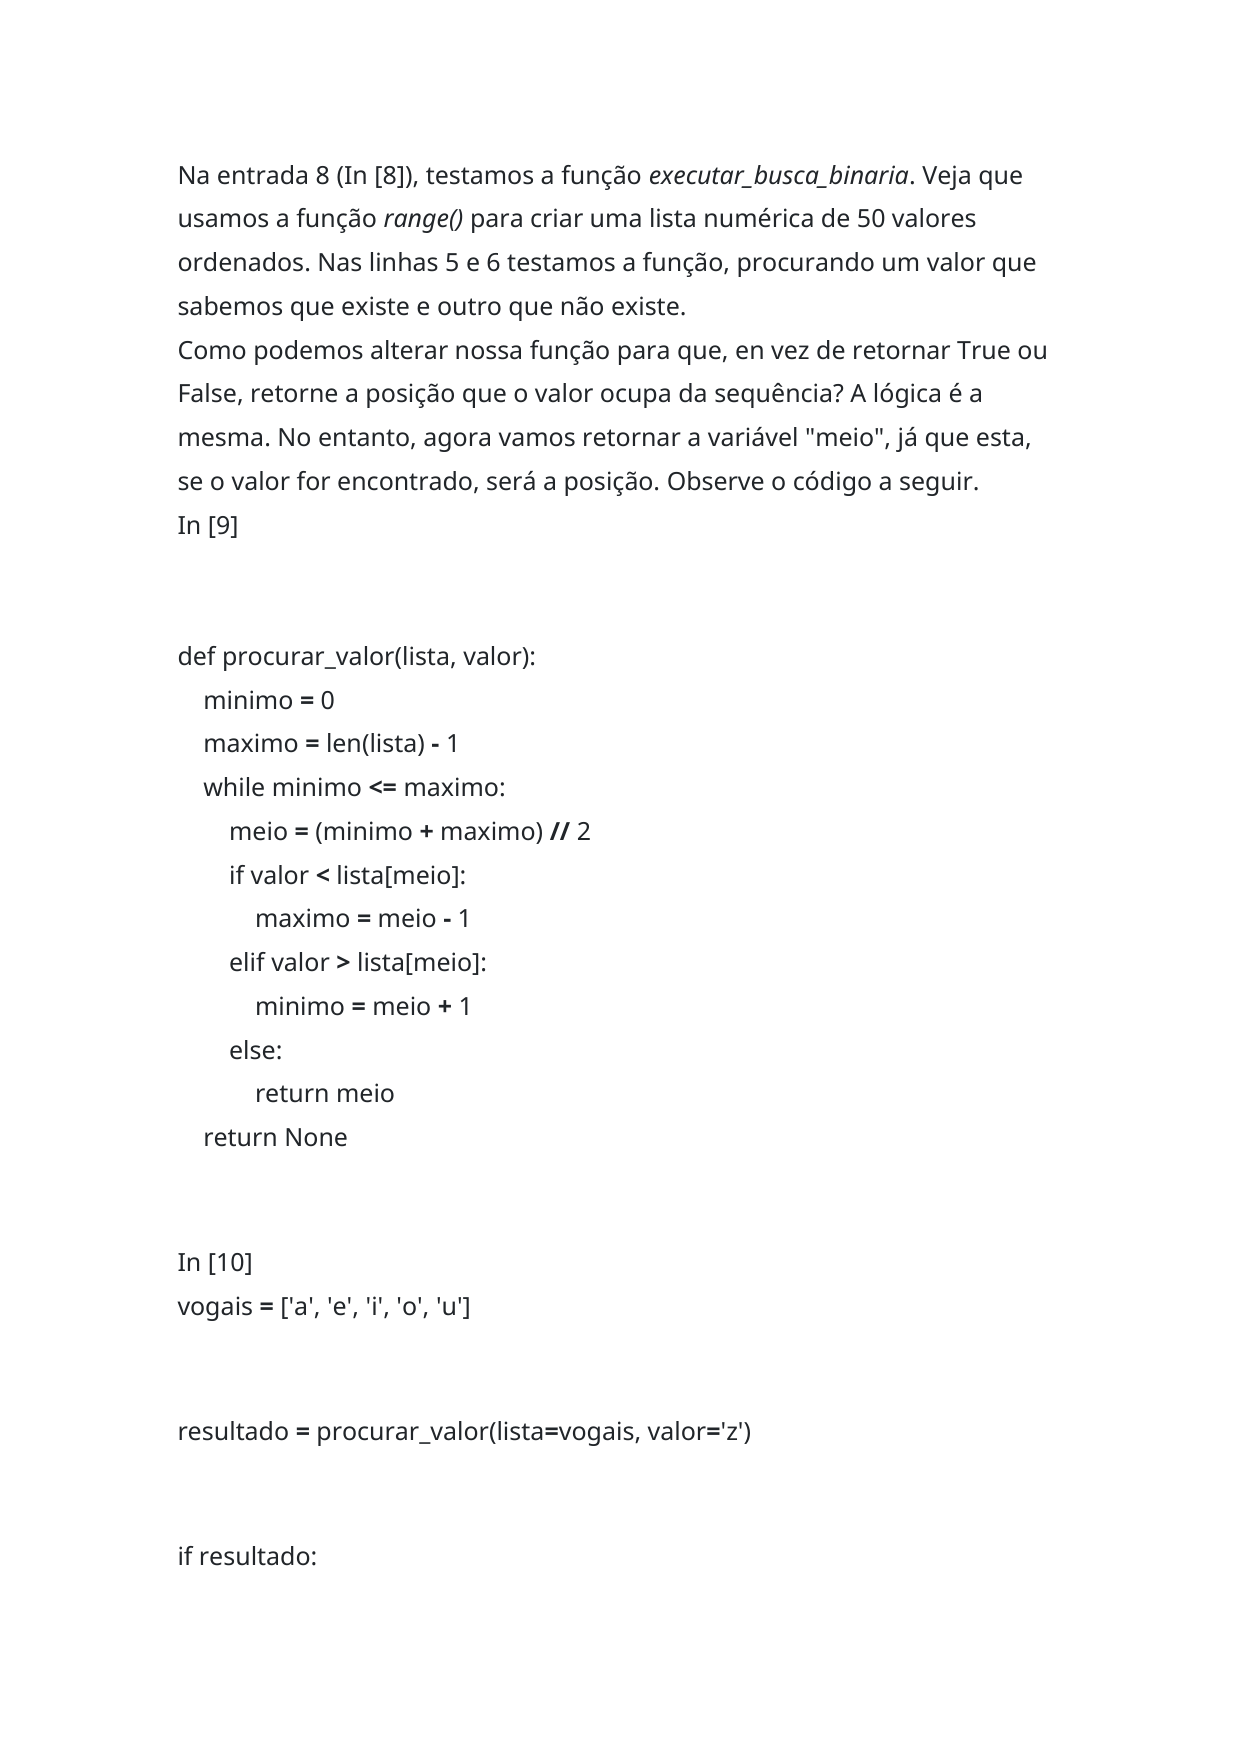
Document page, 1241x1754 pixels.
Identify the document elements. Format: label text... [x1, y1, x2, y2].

text In [9] [177, 498, 1063, 541]
text minimo = meio + 1 [177, 979, 1063, 1023]
text def procurar_valor(lista, valor): [177, 629, 1063, 673]
text while minimo <= maximo: [177, 760, 1063, 804]
text return None [177, 1110, 1063, 1154]
text meio = (minimo + maximo) // 2 [177, 804, 1063, 848]
text minimo = 0 [177, 673, 1063, 716]
text if resultado: [177, 1529, 1063, 1573]
text elif valor > lista[meio]: [177, 935, 1063, 979]
text Na entrada 8 (In [8]), testamos a função executar_busca_binaria. Veja que usamos a função range() para criar uma lista numérica de 50 valores ordenados. Nas linhas 5 e 6 testamos a função, procurando um valor que sabemos que existe e outro que não existe. [177, 148, 1063, 323]
text if valor < lista[meio]: [177, 848, 1063, 891]
text resultado = procurar_valor(lista=vogais, valor='z') [177, 1404, 1063, 1448]
text In [10] [177, 1235, 1063, 1279]
text vogais = ['a', 'e', 'i', 'o', 'u'] [177, 1279, 1063, 1323]
text maximo = meio - 1 [177, 891, 1063, 935]
text else: [177, 1023, 1063, 1066]
text maximo = len(lista) - 1 [177, 716, 1063, 760]
text Como podemos alterar nossa função para que, en vez de retornar True ou False, retorne a posição que o valor ocupa da sequência? A lógica é a mesma. No entanto, agora vamos retornar a variável "meio", já que esta, se o valor for encontrado, será a posição. Observe o código a seguir. [177, 323, 1063, 498]
text return meio [177, 1066, 1063, 1110]
